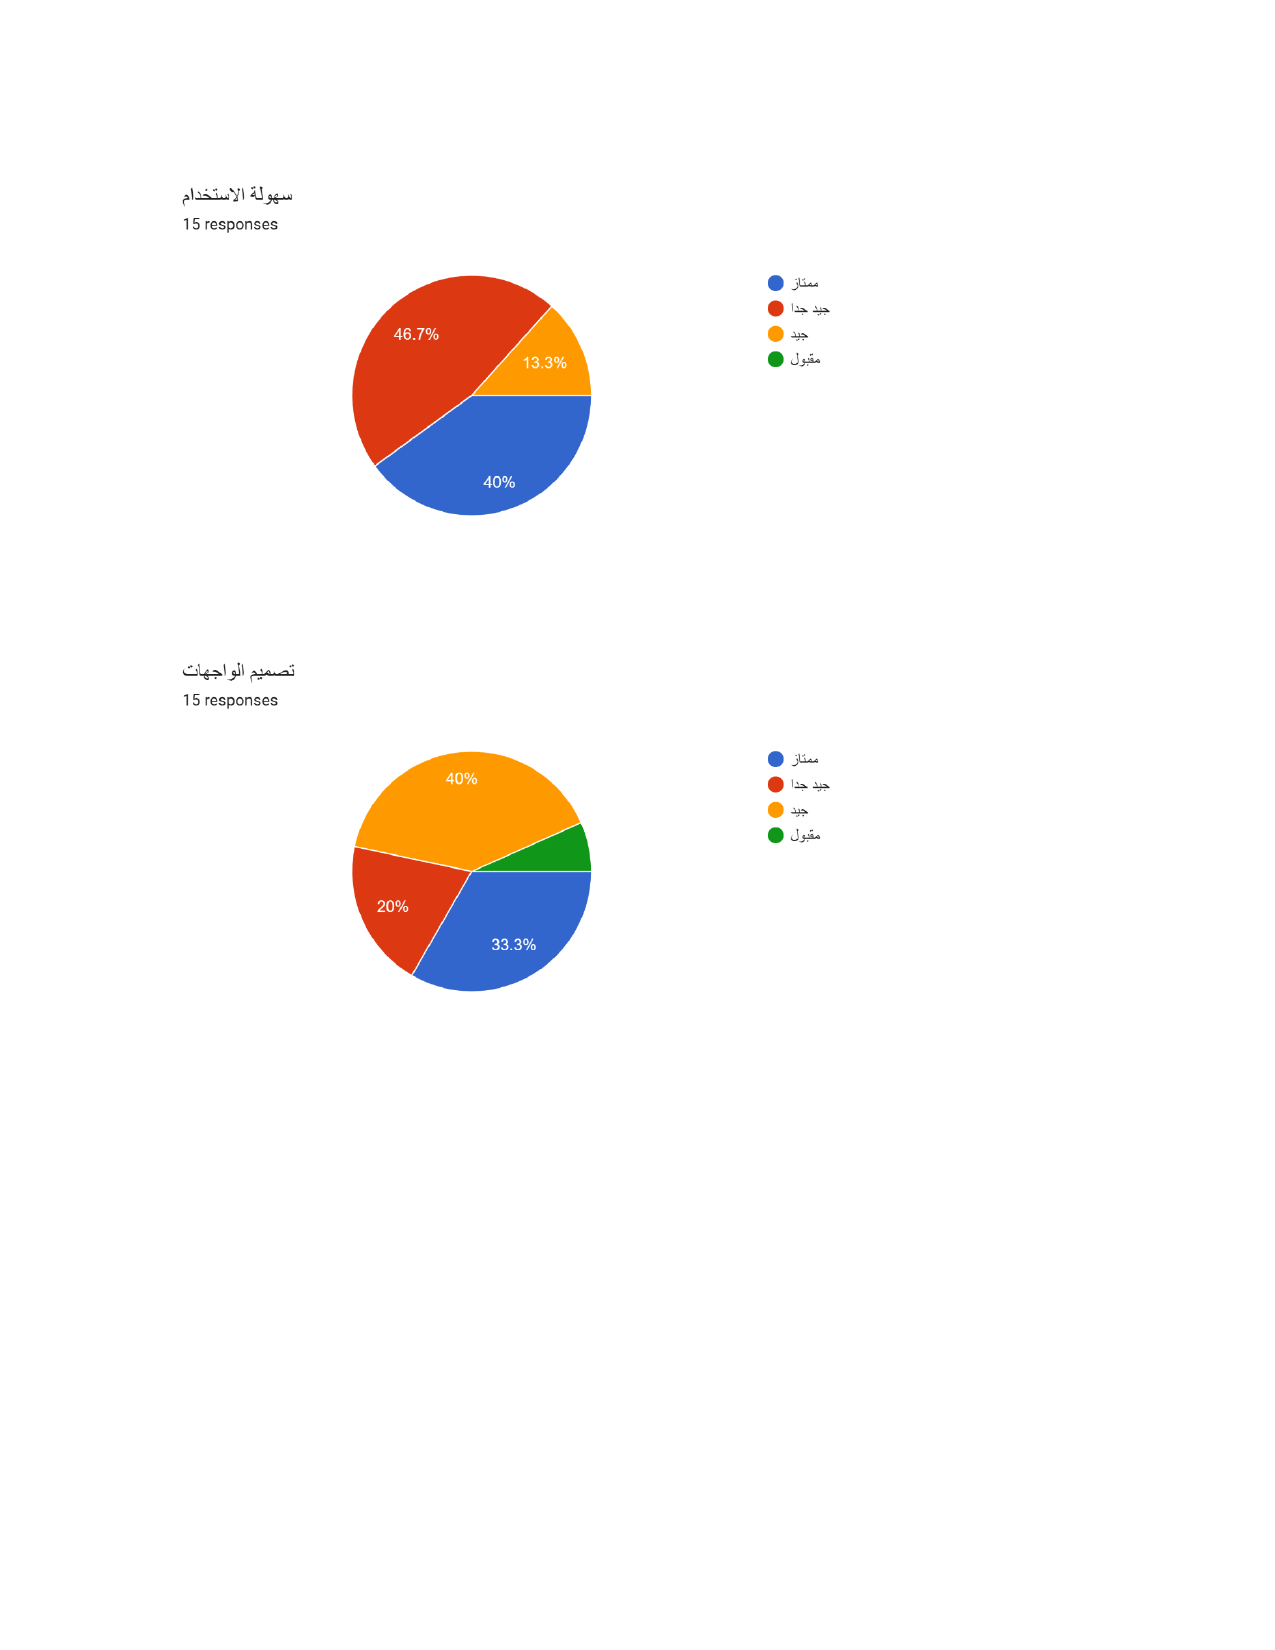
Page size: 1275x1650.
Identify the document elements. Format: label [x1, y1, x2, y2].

picture [150, 626, 1125, 1037]
picture [150, 150, 1125, 561]
